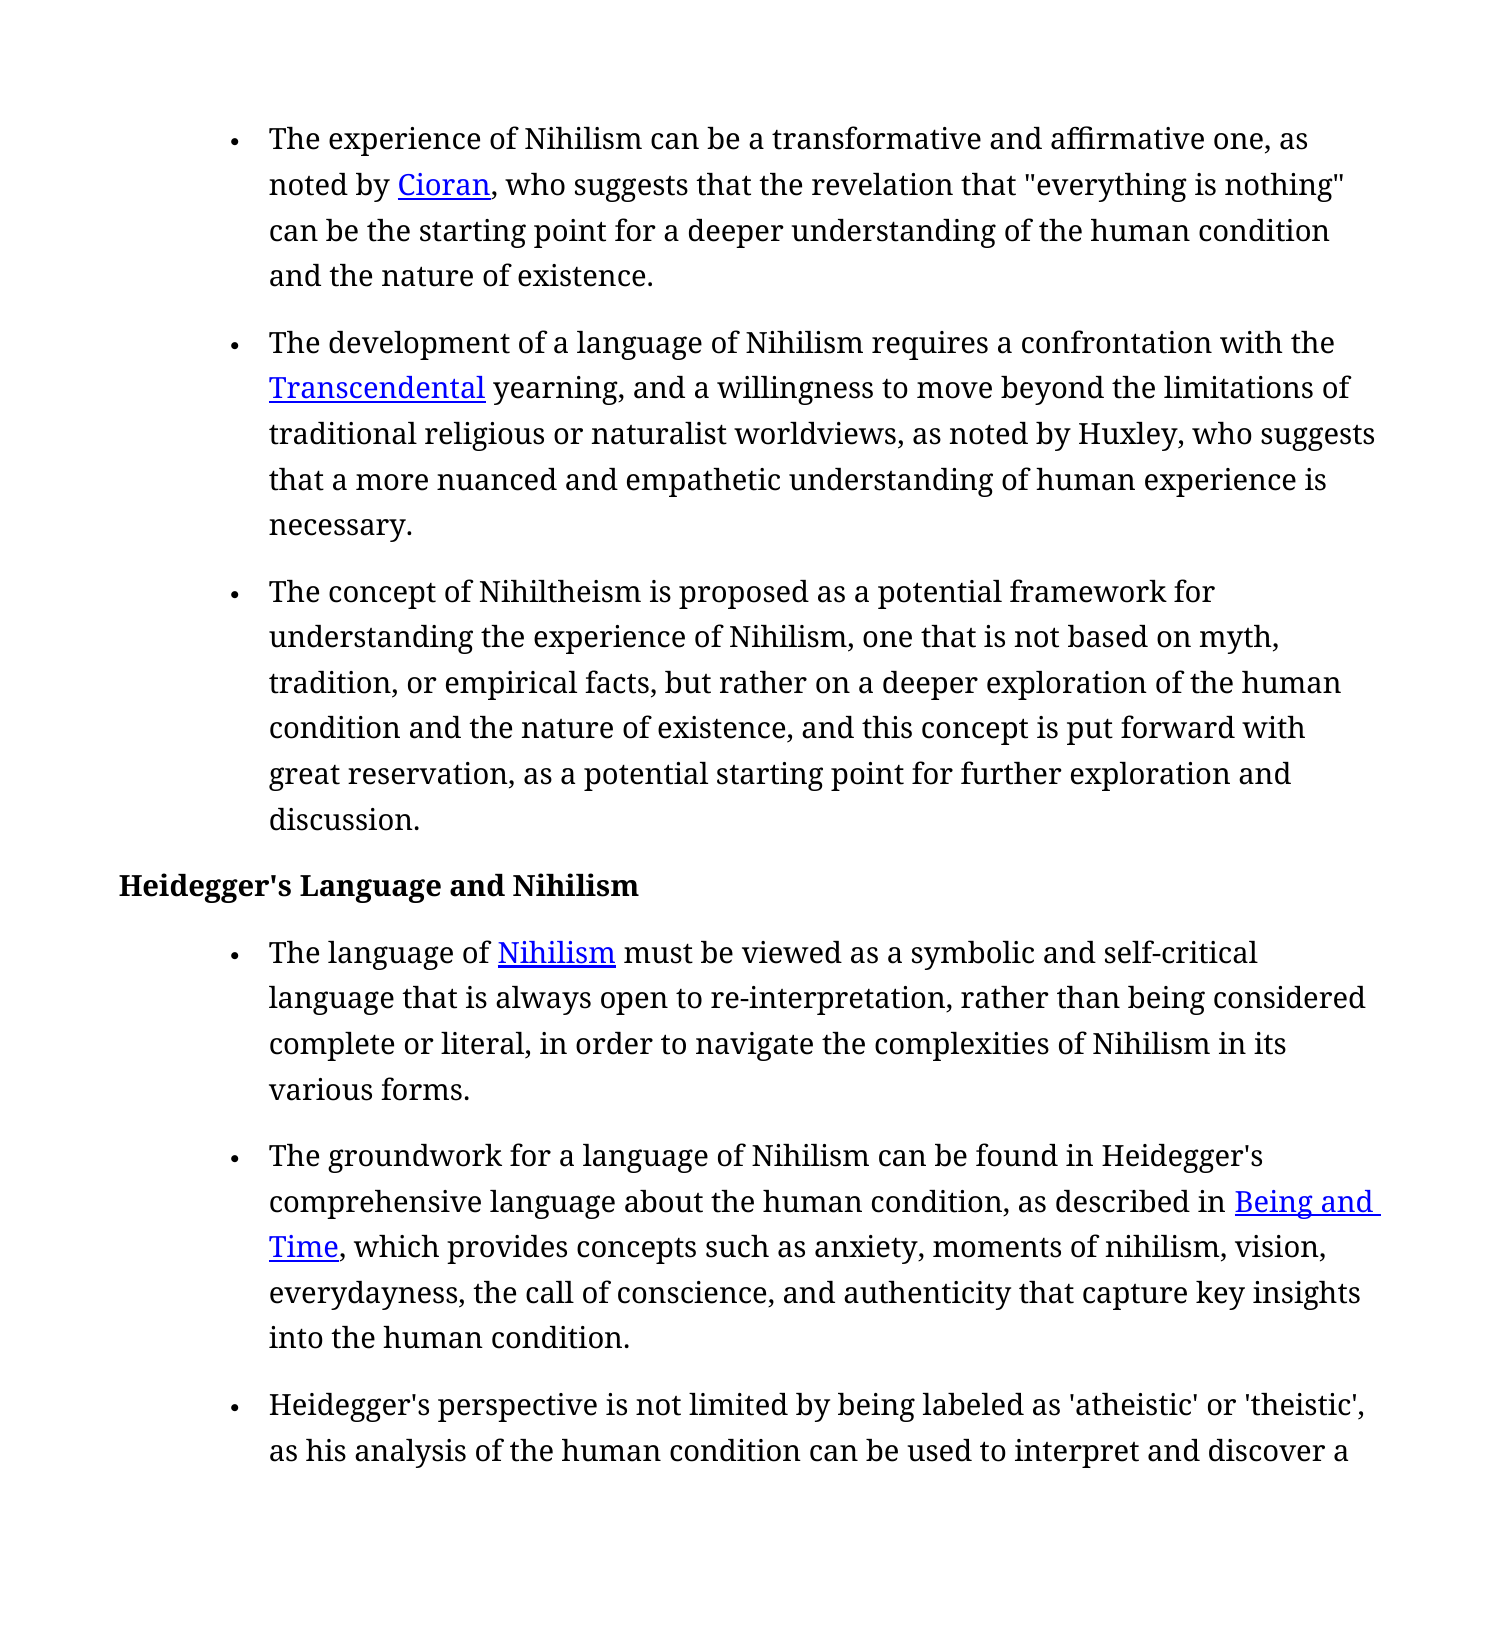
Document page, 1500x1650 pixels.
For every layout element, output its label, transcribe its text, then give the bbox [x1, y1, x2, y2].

text Heidegger's Language and Nihilism [118, 865, 1381, 905]
list The development of a language of Nihilism requires a confrontation with the Transcendental yearning, and a willingness to move beyond the limitations of traditional religious or naturalist worldviews, as noted by Huxley, who suggests that a more nuanced and empathetic understanding of human experience is necessary. [231, 322, 1381, 544]
list The experience of Nihilism can be a transformative and affirmative one, as noted by Cioran, who suggests that the revelation that "everything is nothing" can be the starting point for a deeper understanding of the human condition and the nature of existence. [231, 118, 1381, 295]
list The groundwork for a language of Nihilism can be found in Heidegger's comprehensive language about the human condition, as described in Being and Time, which provides concepts such as anxiety, moments of nihilism, vision, everydayness, the call of conscience, and authenticity that capture key insights into the human condition. [231, 1135, 1381, 1357]
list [231, 1384, 1381, 1469]
list The concept of Nihiltheism is proposed as a potential framework for understanding the experience of Nihilism, one that is not based on myth, tradition, or empirical facts, but rather on a deeper exploration of the human condition and the nature of existence, and this concept is put forward with great reservation, as a potential starting point for further exploration and discussion. [231, 571, 1381, 839]
list The language of Nihilism must be viewed as a symbolic and self-critical language that is always open to re-interpretation, rather than being considered complete or literal, in order to navigate the complexities of Nihilism in its various forms. [231, 932, 1381, 1108]
